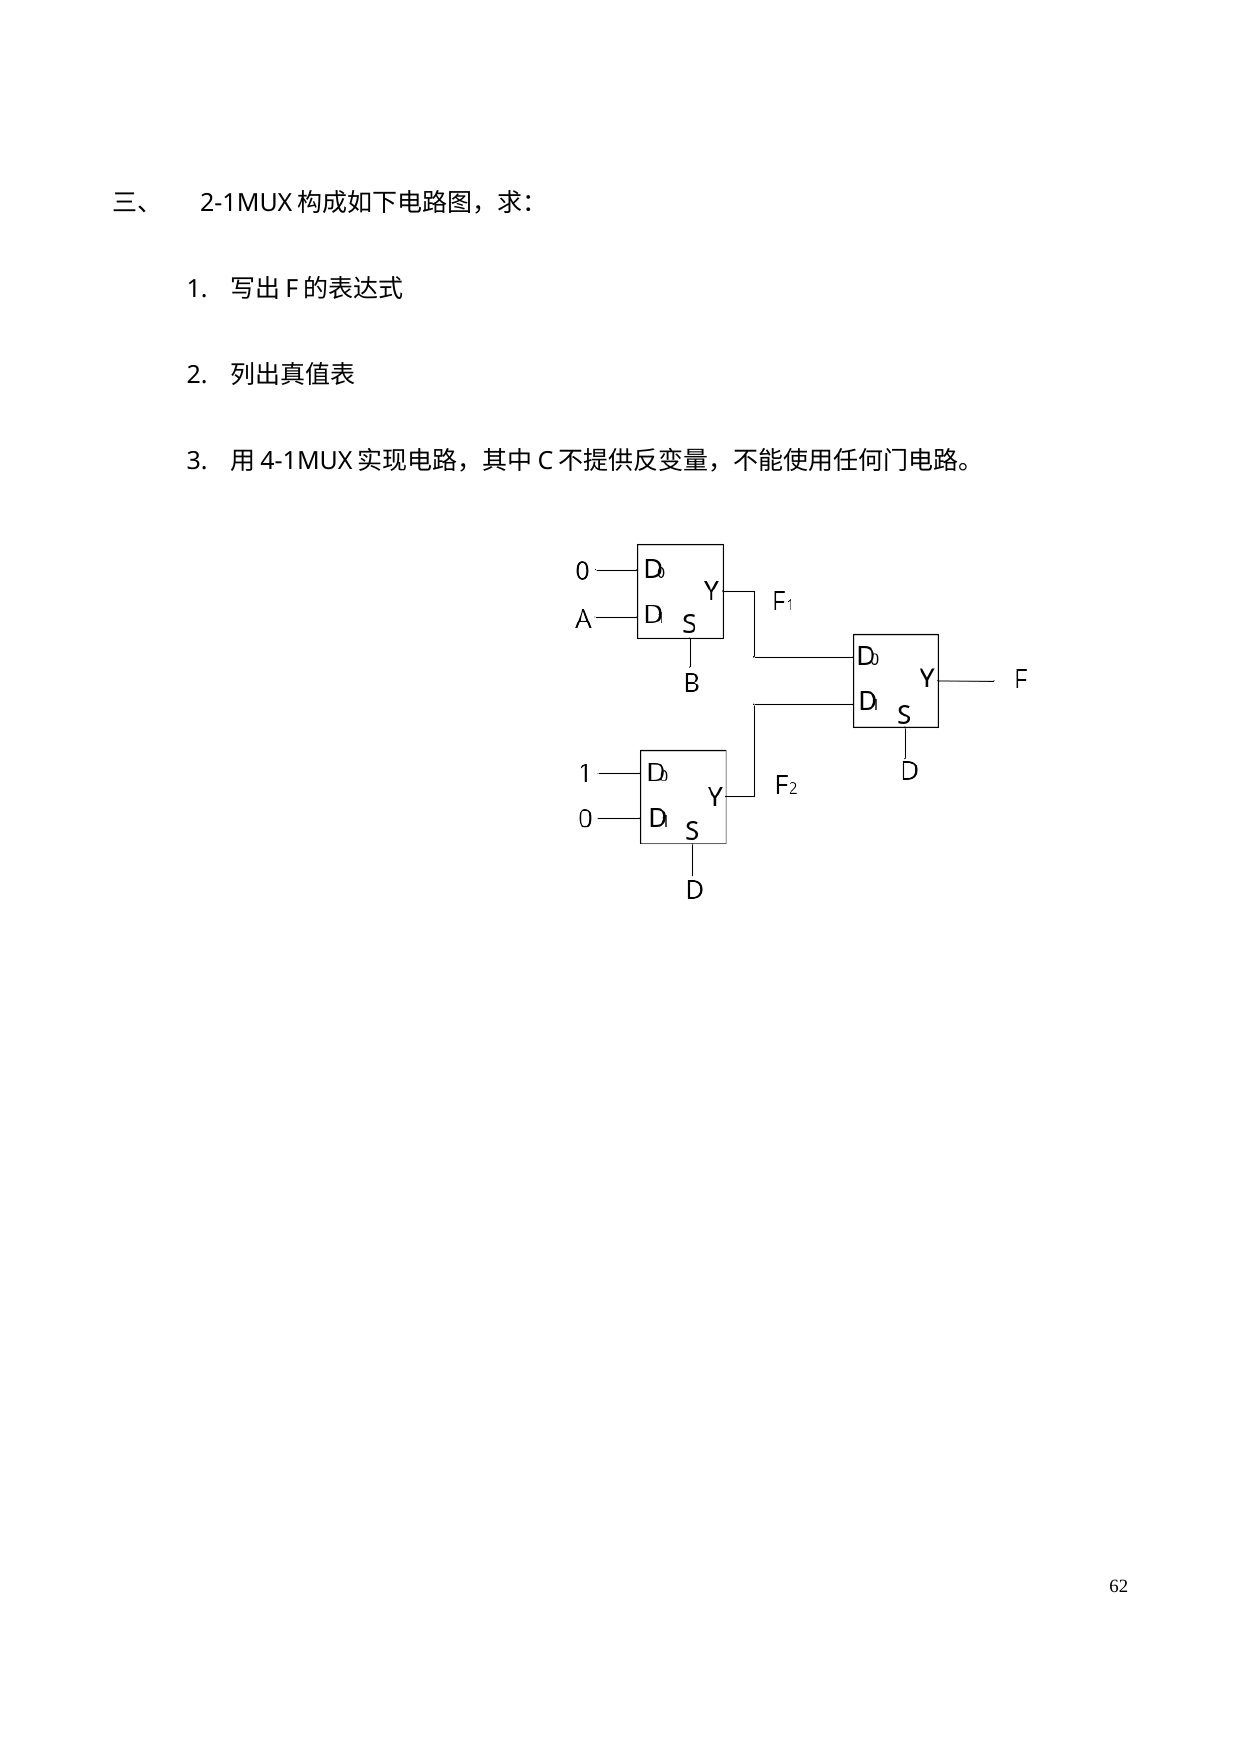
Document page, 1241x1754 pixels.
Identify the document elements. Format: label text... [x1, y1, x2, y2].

list 写出F的表达式 [186, 252, 1128, 320]
list 用4-1MUX实现电路，其中C不提供反变量，不能使用任何门电路。 [186, 424, 1128, 492]
list 2-1MUX构成如下电路图，求： [112, 166, 1128, 234]
list 列出真值表 [186, 338, 1128, 406]
